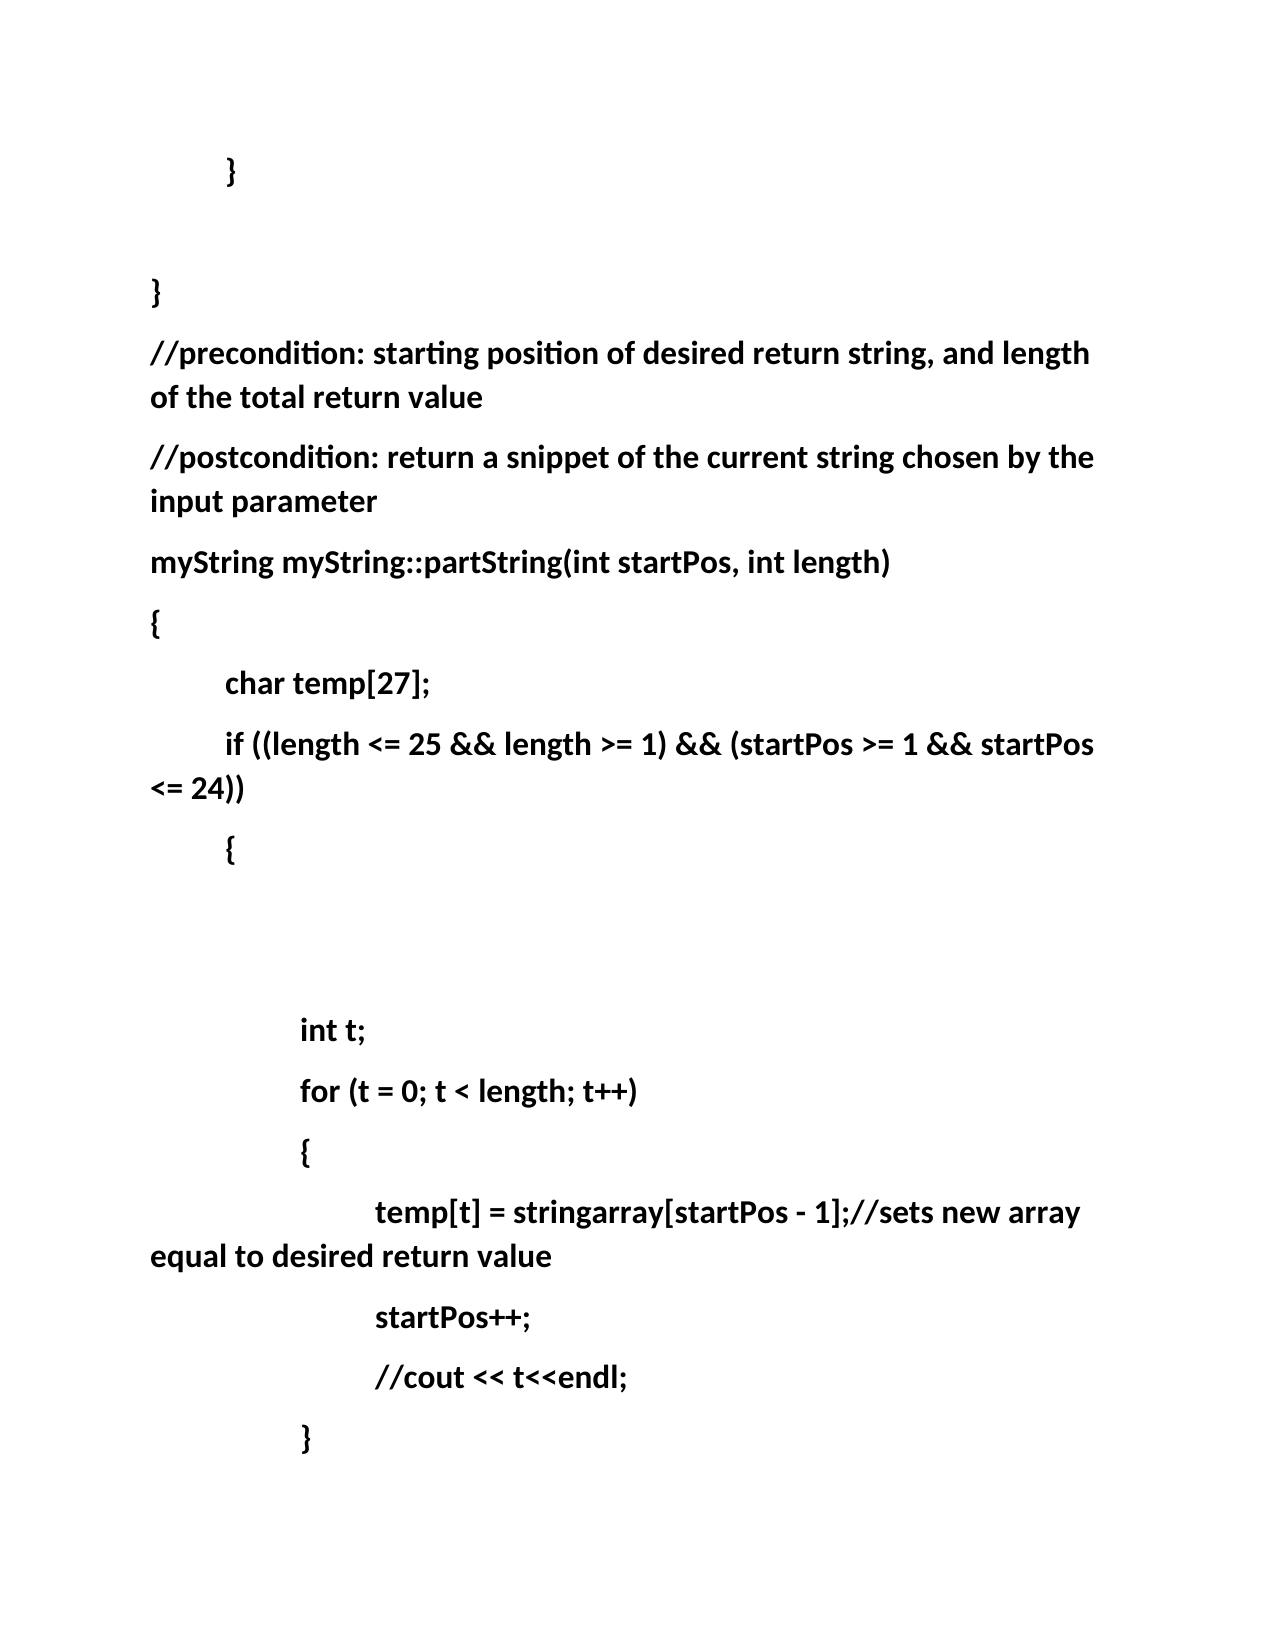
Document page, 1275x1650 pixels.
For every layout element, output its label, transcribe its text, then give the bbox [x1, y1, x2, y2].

text for (t = 0; t < length; t++) [150, 1070, 1125, 1111]
text } [150, 150, 1125, 191]
text { [150, 1131, 1125, 1171]
text if ((length <= 25 && length >= 1) && (startPos >= 1 && startPos <= 24)) [150, 723, 1125, 808]
text { [150, 827, 1125, 868]
text int t; [150, 1009, 1125, 1050]
text startPos++; [150, 1296, 1125, 1337]
text } [150, 271, 1125, 312]
text temp[t] = stringarray[startPos - 1];//sets new array equal to desired return value [150, 1191, 1125, 1276]
text //cout << t<<endl; [150, 1356, 1125, 1397]
text //postcondition: return a snippet of the current string chosen by the input parameter [150, 436, 1125, 521]
text char temp[27]; [150, 662, 1125, 703]
text { [150, 602, 1125, 642]
text } [150, 1417, 1125, 1458]
text //precondition: starting position of desired return string, and length of the total return value [150, 332, 1125, 417]
text myString myString::partString(int startPos, int length) [150, 541, 1125, 582]
